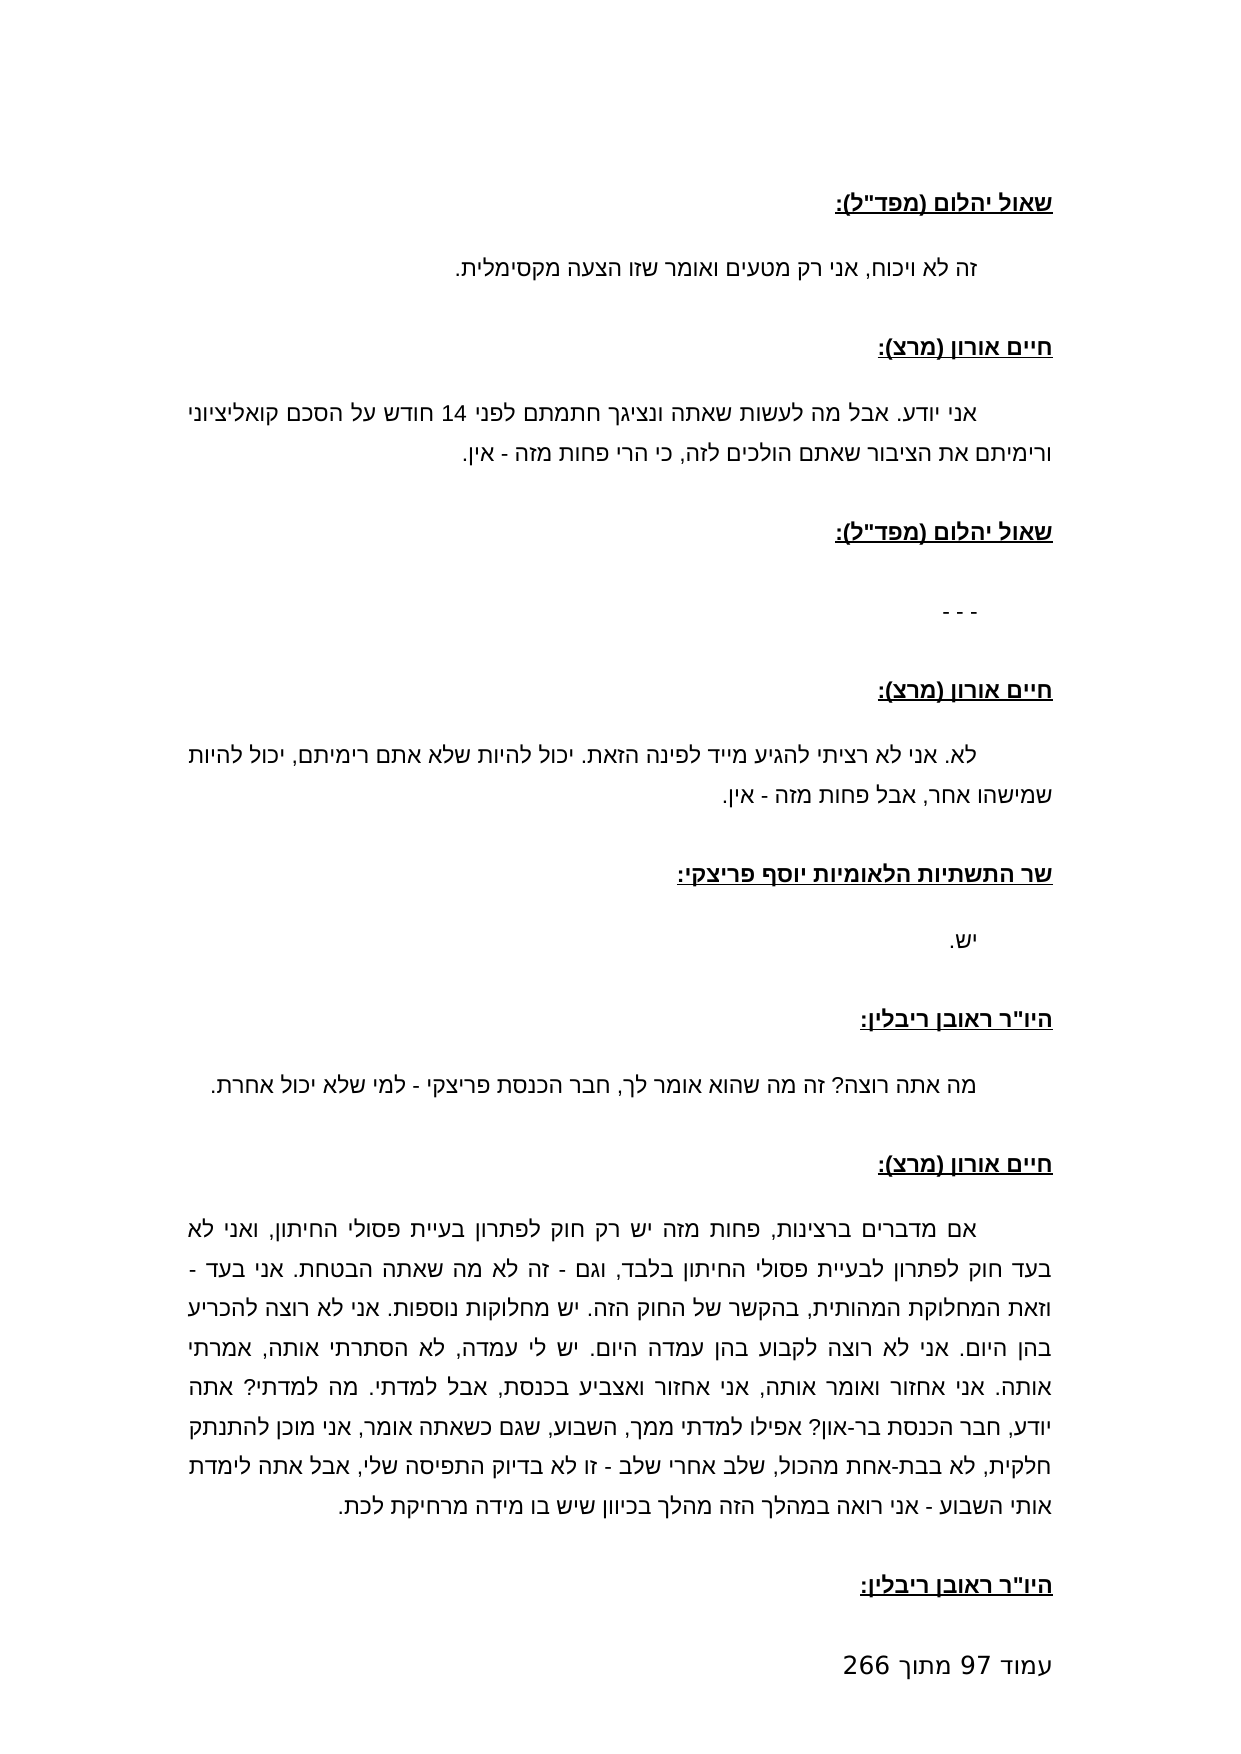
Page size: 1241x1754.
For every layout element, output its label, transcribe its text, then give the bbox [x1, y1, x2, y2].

text זה לא ויכוח, אני רק מטעים ואומר שזו הצעה מקסימלית. [187, 255, 1053, 282]
text חיים אורון (מרצ): [187, 677, 1053, 703]
text אני יודע. אבל מה לעשות שאתה ונציגך חתמתם לפני 14 חודש על הסכם קואליציוני ורימיתם את הציבור שאתם הולכים לזה, כי הרי פחות מזה - אין. [187, 400, 1053, 466]
text חיים אורון (מרצ): [187, 1151, 1053, 1177]
text - - - [187, 598, 1053, 624]
text היו"ר ראובן ריבלין: [187, 1572, 1053, 1598]
text מה אתה רוצה? זה מה שהוא אומר לך, חבר הכנסת פריצקי - למי שלא יכול אחרת. [187, 1072, 1053, 1098]
text יש. [187, 927, 1053, 953]
text היו"ר ראובן ריבלין: [187, 1006, 1053, 1032]
text שר התשתיות הלאומיות יוסף פריצקי: [187, 861, 1053, 887]
text שאול יהלום (מפד"ל): [187, 189, 1053, 216]
text לא. אני לא רציתי להגיע מייד לפינה הזאת. יכול להיות שלא אתם רימיתם, יכול להיות שמישהו אחר, אבל פחות מזה - אין. [187, 742, 1053, 808]
text שאול יהלום (מפד"ל): [187, 518, 1053, 545]
text אם מדברים ברצינות, פחות מזה יש רק חוק לפתרון בעיית פסולי החיתון, ואני לא בעד חוק לפתרון לבעיית פסולי החיתון בלבד, וגם - זה לא מה שאתה הבטחת. אני בעד - וזאת המחלוקת המהותית, בהקשר של החוק הזה. יש מחלוקות נוספות. אני לא רוצה להכריע בהן היום. אני לא רוצה לקבוע בהן עמדה היום. יש לי עמדה, לא הסתרתי אותה, אמרתי אותה. אני אחזור ואומר אותה, אני אחזור ואצביע בכנסת, אבל למדתי. מה למדתי? אתה יודע, חבר הכנסת בר-און? אפילו למדתי ממך, השבוע, שגם כשאתה אומר, אני מוכן להתנתק חלקית, לא בבת-אחת מהכול, שלב אחרי שלב - זו לא בדיוק התפיסה שלי, אבל אתה לימדת אותי השבוע - אני רואה במהלך הזה מהלך בכיוון שיש בו מידה מרחיקת לכת. [187, 1216, 1053, 1519]
text חיים אורון (מרצ): [187, 334, 1053, 361]
